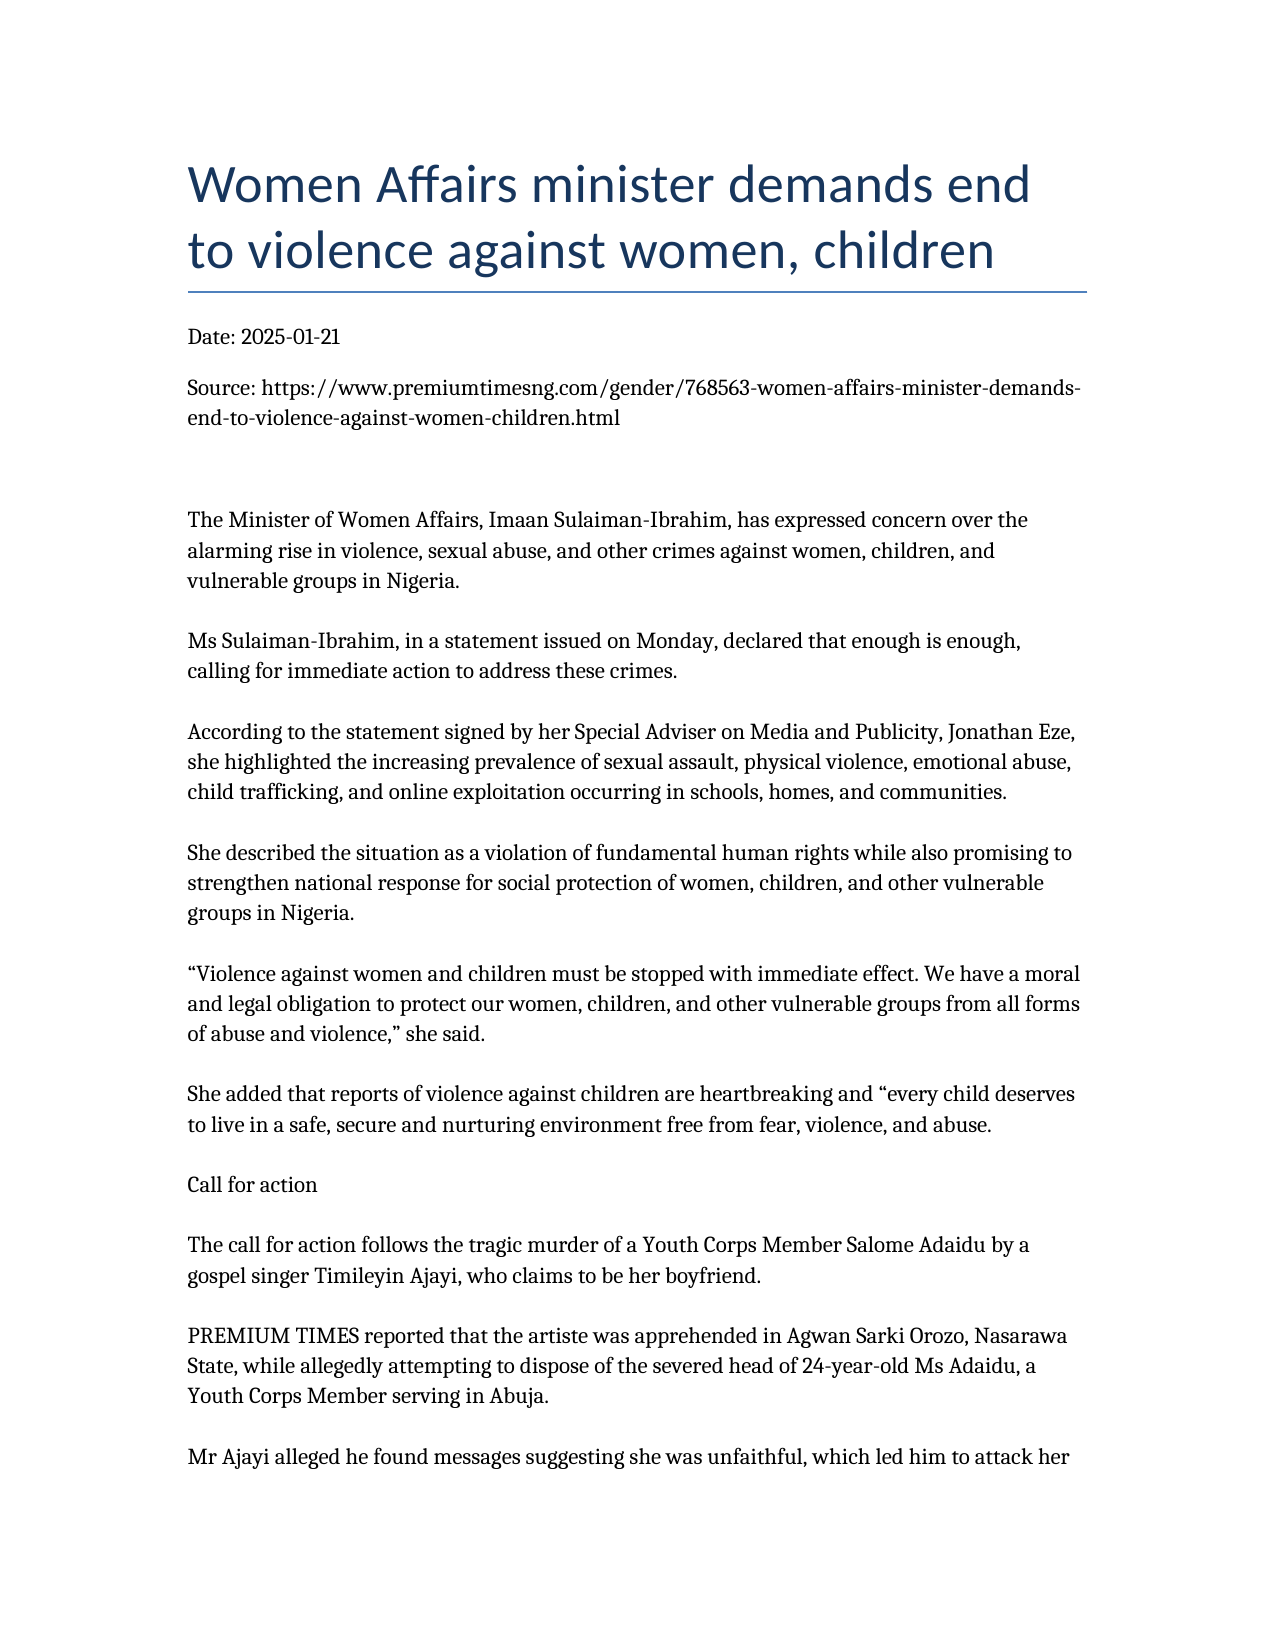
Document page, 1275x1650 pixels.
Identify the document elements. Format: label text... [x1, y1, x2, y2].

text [187, 507, 1087, 1470]
text Date: 2025-01-21 [187, 324, 1087, 350]
title Women Affairs minister demands end to violence against women, children [187, 150, 1087, 293]
text Source: https://www.premiumtimesng.com/gender/768563-women-affairs-minister-demands-end-to-violence-against-women-children.html [187, 375, 1087, 432]
